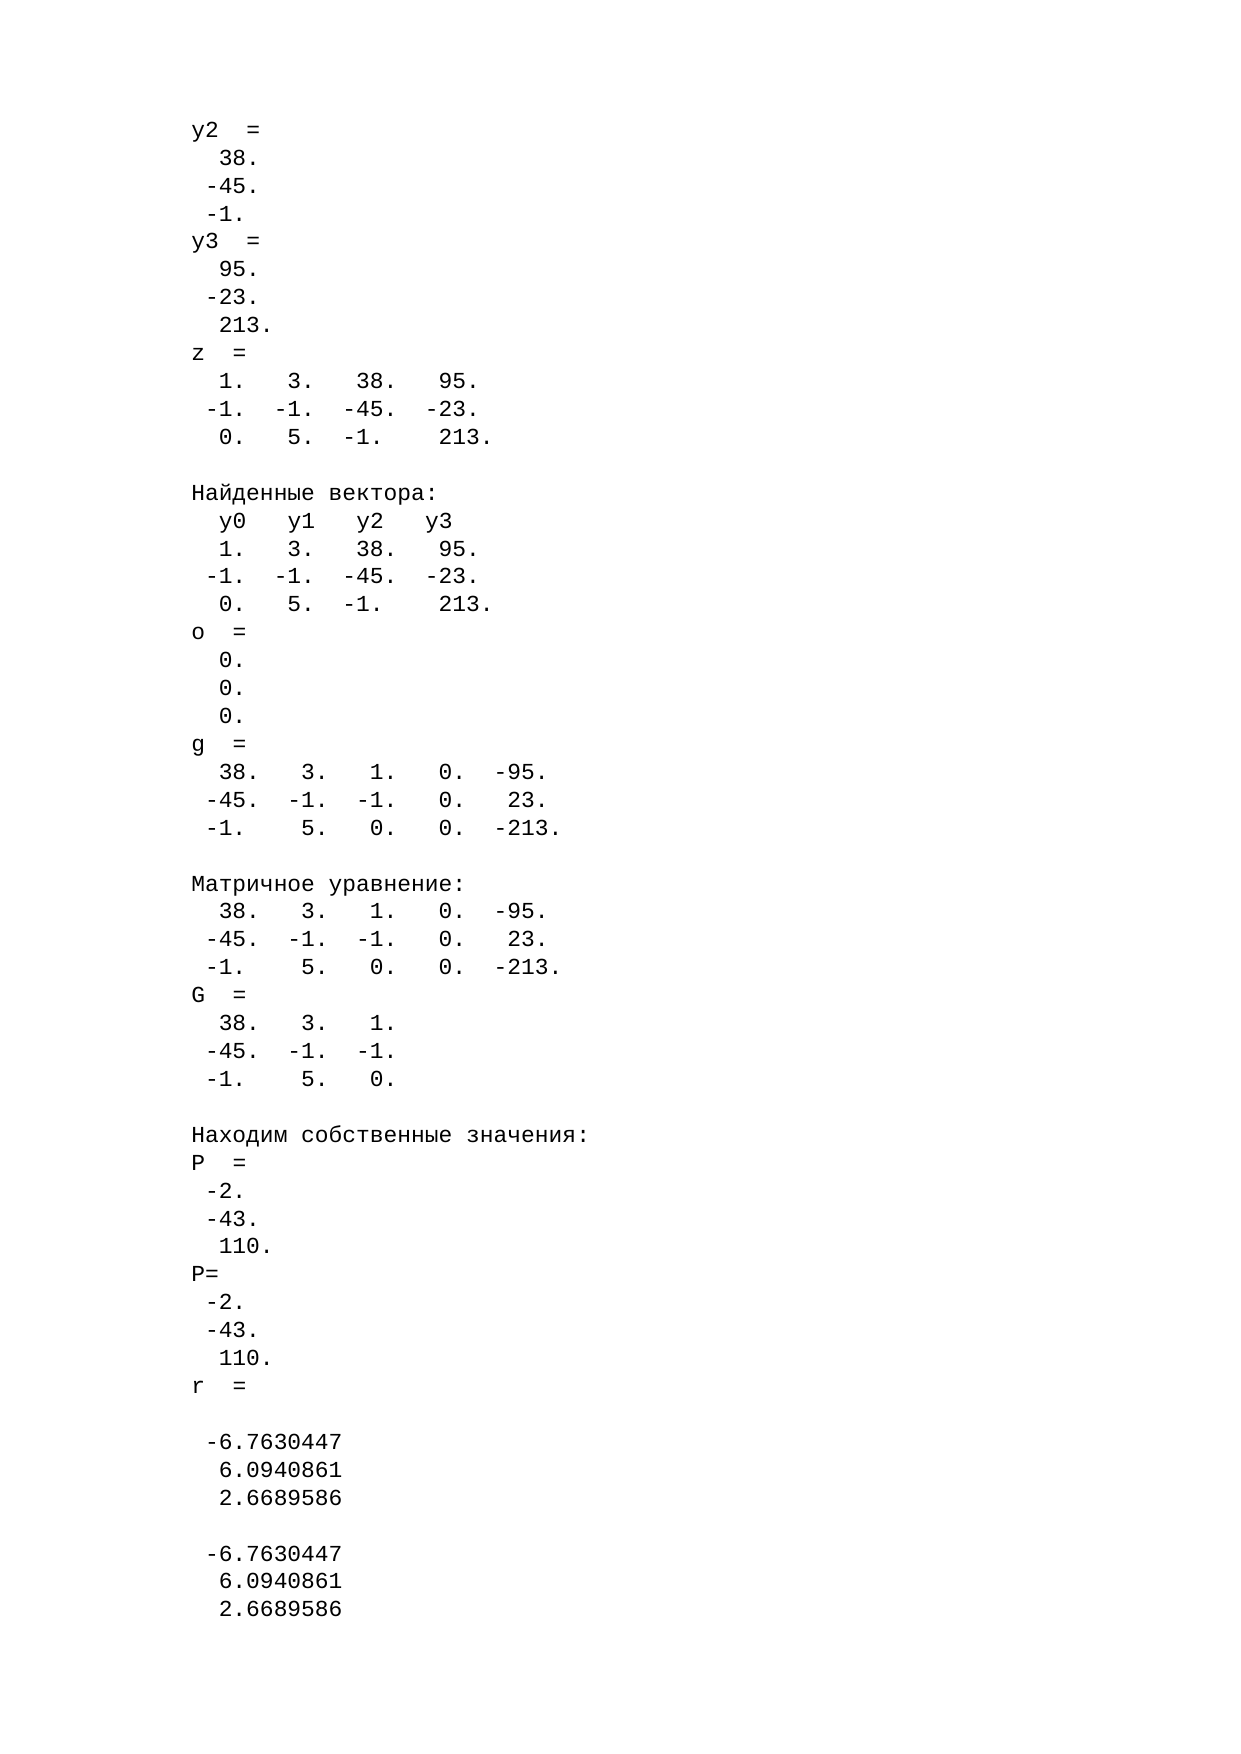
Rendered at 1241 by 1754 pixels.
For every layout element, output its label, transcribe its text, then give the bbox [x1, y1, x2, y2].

text Находим собственные значения: [177, 1123, 1152, 1149]
text z = [177, 341, 1152, 367]
text -1. 5. 0. 0. -213. [177, 816, 1152, 842]
text y3 = [177, 230, 1152, 256]
text -1. -1. -45. -23. [177, 565, 1152, 591]
text 0. 5. -1. 213. [177, 593, 1152, 619]
text -1. -1. -45. -23. [177, 397, 1152, 423]
text -45. [177, 174, 1152, 200]
text -2. [177, 1291, 1152, 1317]
text -1. 5. 0. 0. -213. [177, 956, 1152, 982]
text 38. 3. 1. 0. -95. [177, 900, 1152, 926]
text 1. 3. 38. 95. [177, 537, 1152, 563]
text o = [177, 621, 1152, 647]
text Матричное уравнение: [177, 872, 1152, 898]
text P= [177, 1263, 1152, 1289]
text 0. [177, 676, 1152, 702]
text 38. [177, 146, 1152, 172]
text -43. [177, 1318, 1152, 1344]
text -6.7630447 [177, 1430, 1152, 1456]
text -45. -1. -1. 0. 23. [177, 928, 1152, 954]
text y2 = [177, 118, 1152, 144]
text 95. [177, 258, 1152, 284]
text 0. [177, 704, 1152, 730]
text 110. [177, 1235, 1152, 1261]
text r = [177, 1374, 1152, 1400]
text -1. [177, 202, 1152, 228]
text G = [177, 983, 1152, 1009]
text 6.0940861 [177, 1570, 1152, 1596]
text P = [177, 1151, 1152, 1177]
text 2.6689586 [177, 1598, 1152, 1624]
text -43. [177, 1207, 1152, 1233]
text 213. [177, 313, 1152, 339]
text 38. 3. 1. 0. -95. [177, 760, 1152, 786]
text 6.0940861 [177, 1458, 1152, 1484]
text 2.6689586 [177, 1486, 1152, 1512]
text 38. 3. 1. [177, 1011, 1152, 1037]
text -23. [177, 286, 1152, 312]
text y0 y1 y2 y3 [177, 509, 1152, 535]
text -6.7630447 [177, 1542, 1152, 1568]
text -1. 5. 0. [177, 1067, 1152, 1093]
text Найденные вектора: [177, 481, 1152, 507]
text 1. 3. 38. 95. [177, 369, 1152, 395]
text -2. [177, 1179, 1152, 1205]
text -45. -1. -1. 0. 23. [177, 788, 1152, 814]
text 0. 5. -1. 213. [177, 425, 1152, 451]
text 0. [177, 648, 1152, 674]
text g = [177, 732, 1152, 758]
text -45. -1. -1. [177, 1039, 1152, 1065]
text 110. [177, 1346, 1152, 1372]
